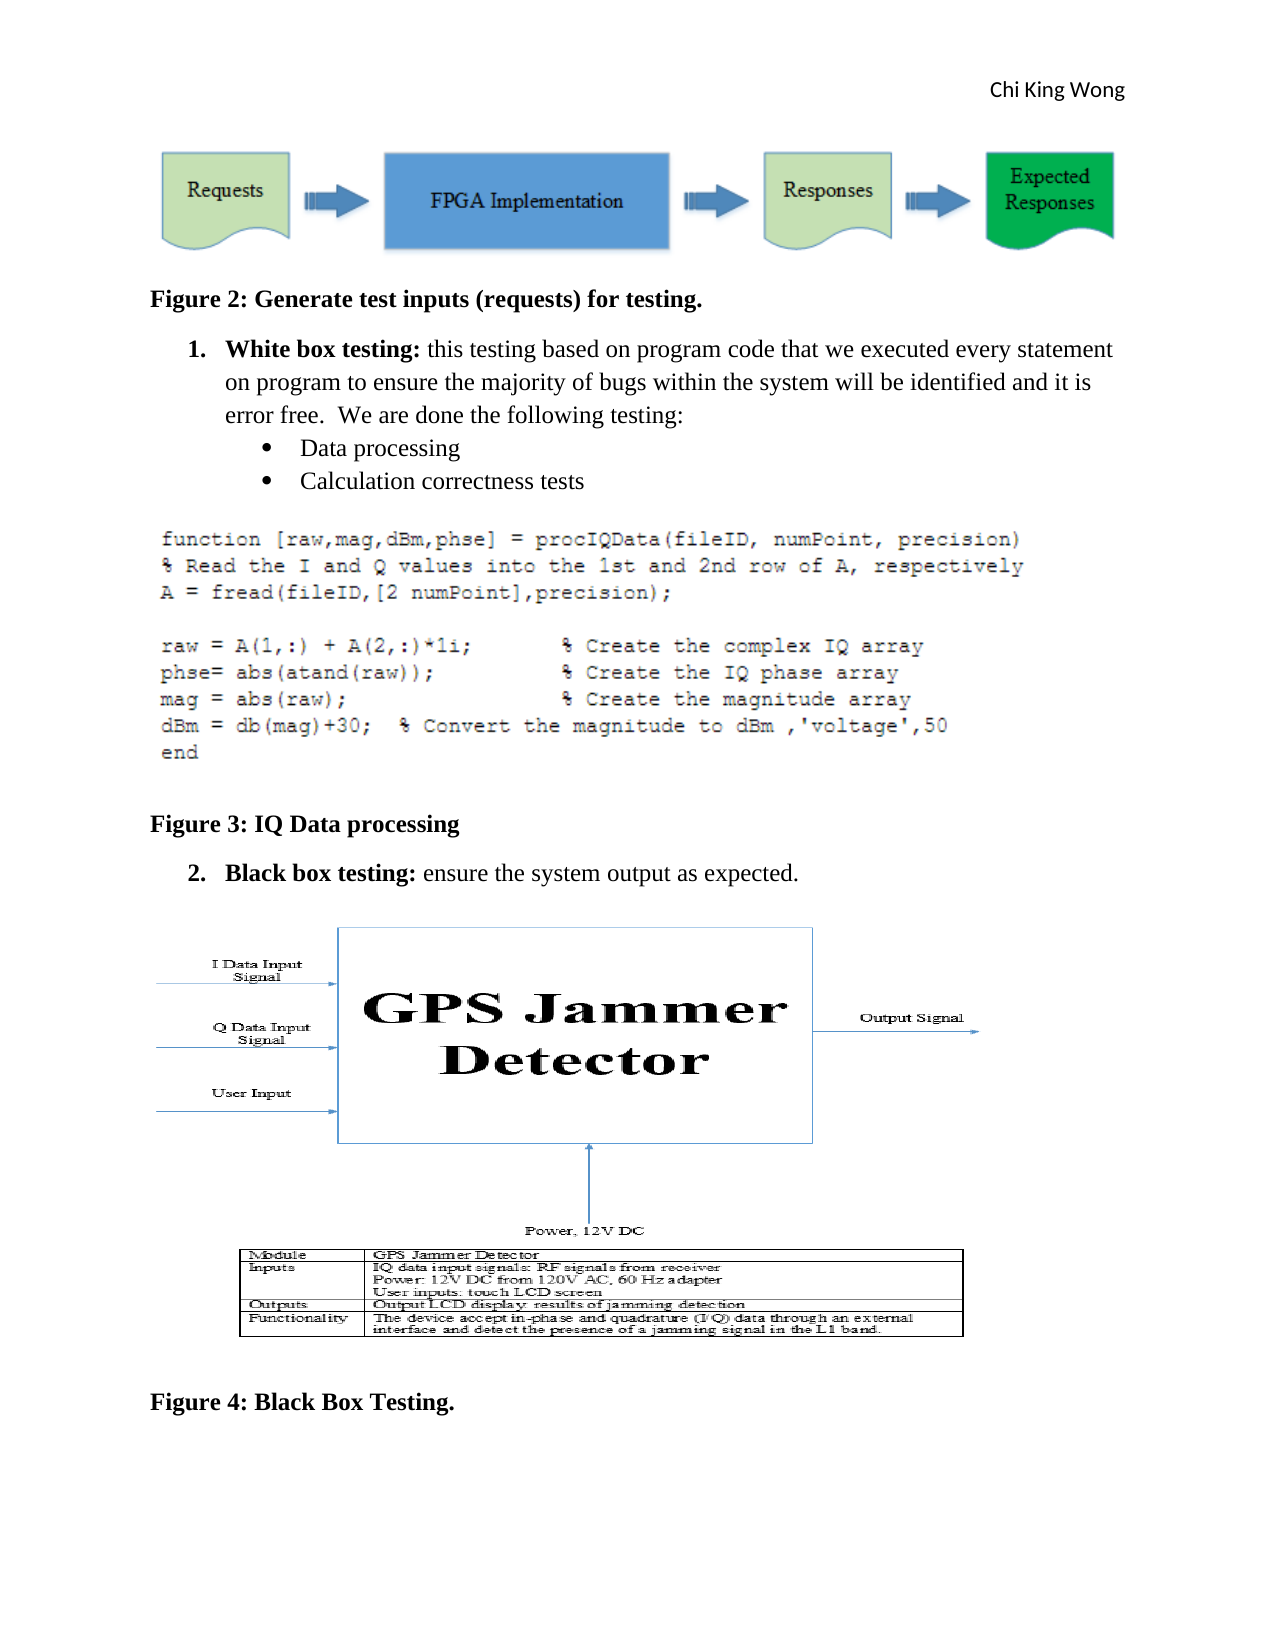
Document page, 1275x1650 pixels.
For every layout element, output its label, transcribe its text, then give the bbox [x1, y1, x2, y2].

text Figure 3: IQ Data processing [150, 809, 1125, 838]
list White box testing: this testing based on program code that we executed every statement on program to ensure the majority of bugs within the system will be identified and it is error free. We are done the following testing: [187, 334, 1125, 429]
picture [150, 912, 1000, 1363]
list Data processing [262, 433, 1125, 462]
list Calculation correctness tests [262, 466, 1125, 495]
list Black box testing: ensure the system output as expected. [187, 858, 1125, 887]
text Figure 4: Black Box Testing. [150, 1387, 1125, 1416]
picture [150, 150, 1125, 260]
picture [150, 519, 1061, 784]
text Figure 2: Generate test inputs (requests) for testing. [150, 284, 1125, 313]
